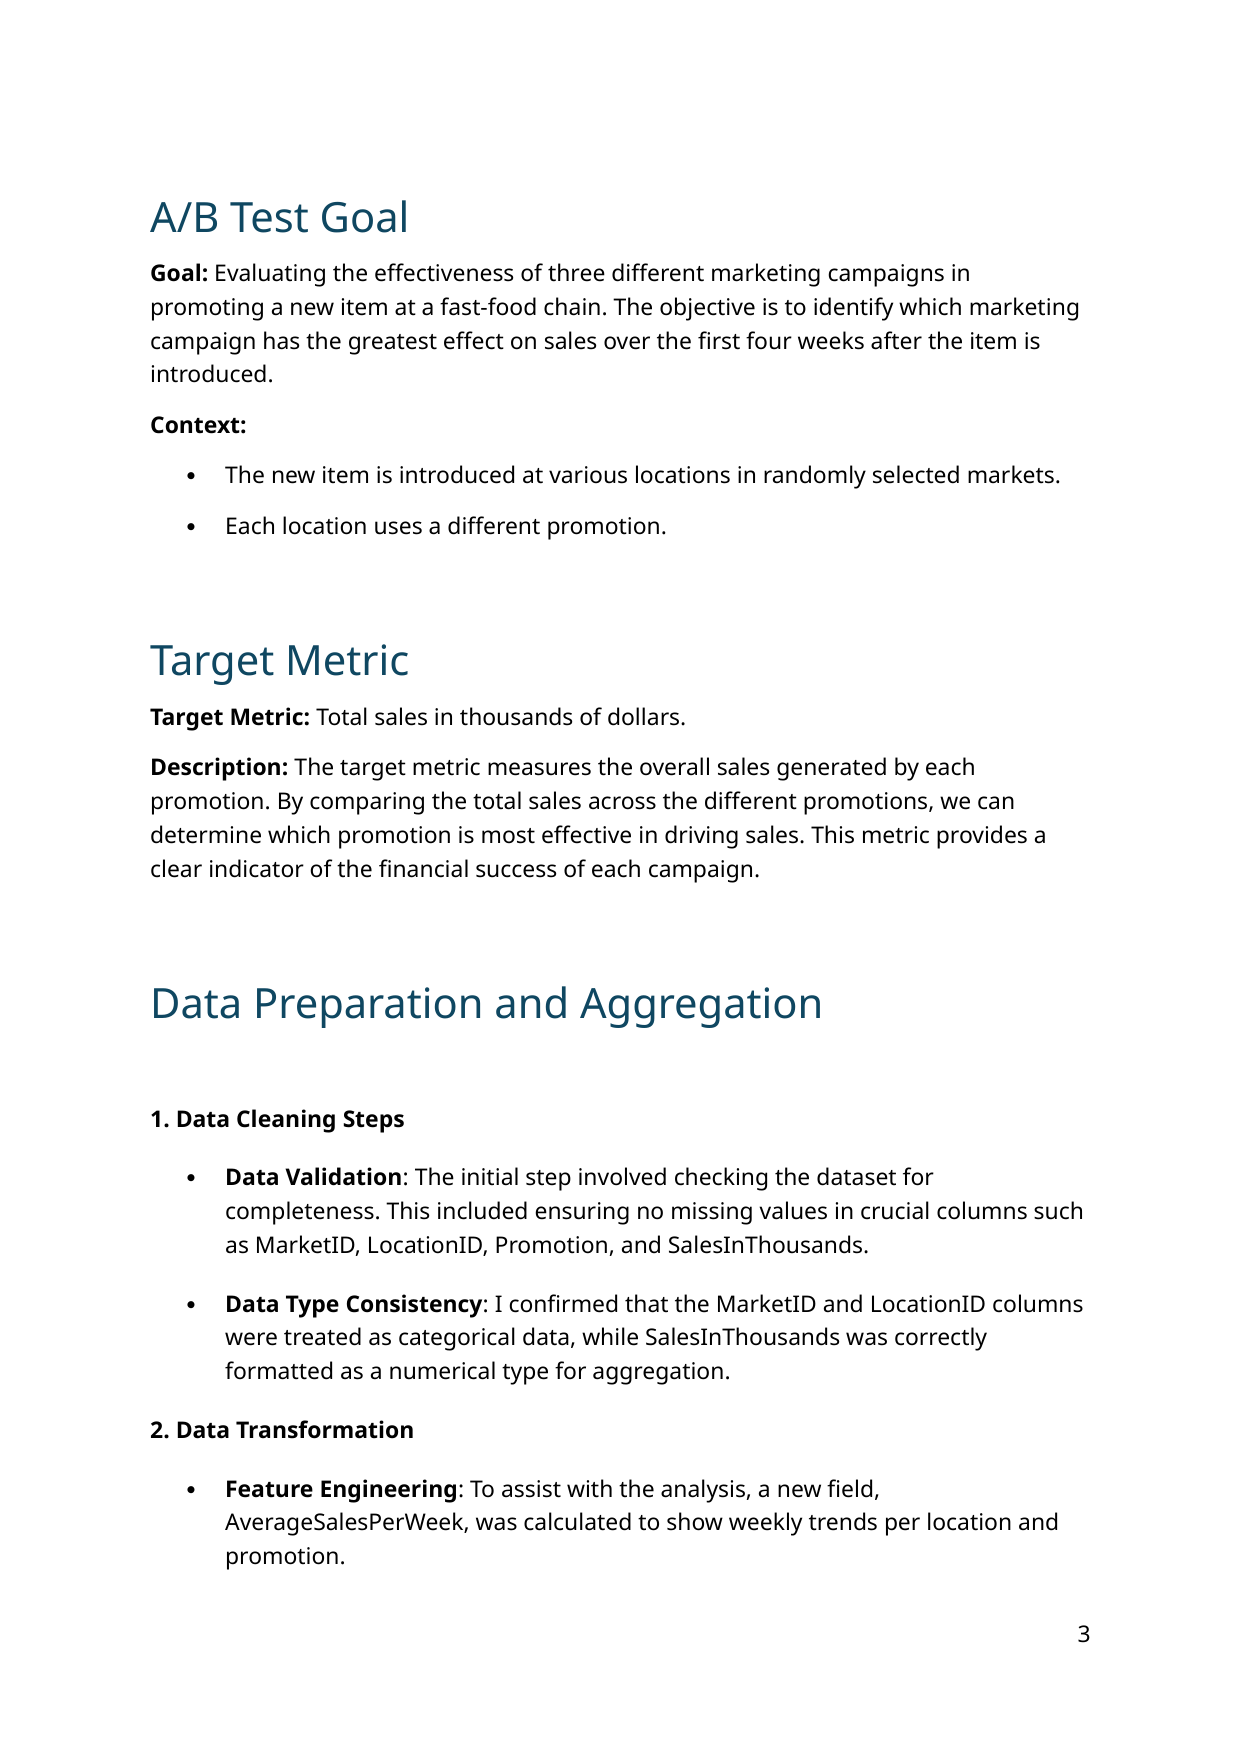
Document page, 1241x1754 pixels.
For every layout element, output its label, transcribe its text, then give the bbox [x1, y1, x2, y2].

subtitle Target Metric [150, 631, 1090, 688]
list Each location uses a different promotion. [187, 509, 1090, 541]
text Target Metric: Total sales in thousands of dollars. [150, 701, 1090, 732]
list The new item is introduced at various locations in randomly selected markets. [187, 459, 1090, 490]
list Feature Engineering: To assist with the analysis, a new field, AverageSalesPerWeek, was calculated to show weekly trends per location and promotion. [187, 1472, 1090, 1571]
text Description: The target metric measures the overall sales generated by each promotion. By comparing the total sales across the different promotions, we can determine which promotion is most effective in driving sales. This metric provides a clear indicator of the financial success of each campaign. [150, 751, 1090, 884]
text 2. Data Transformation [150, 1414, 1090, 1445]
text 1. Data Cleaning Steps [150, 1102, 1090, 1134]
subtitle A/B Test Goal [150, 187, 1090, 244]
subtitle Data Preparation and Aggregation [150, 974, 1090, 1031]
list Data Type Consistency: I confirmed that the MarketID and LocationID columns were treated as categorical data, while SalesInThousands was correctly formatted as a numerical type for aggregation. [187, 1287, 1090, 1386]
text Goal: Evaluating the effectiveness of three different marketing campaigns in promoting a new item at a fast-food chain. The objective is to identify which marketing campaign has the greatest effect on sales over the first four weeks after the item is introduced. [150, 257, 1090, 389]
text Context: [150, 409, 1090, 440]
list Data Validation: The initial step involved checking the dataset for completeness. This included ensuring no missing values in crucial columns such as MarketID, LocationID, Promotion, and SalesInThousands. [187, 1161, 1090, 1260]
